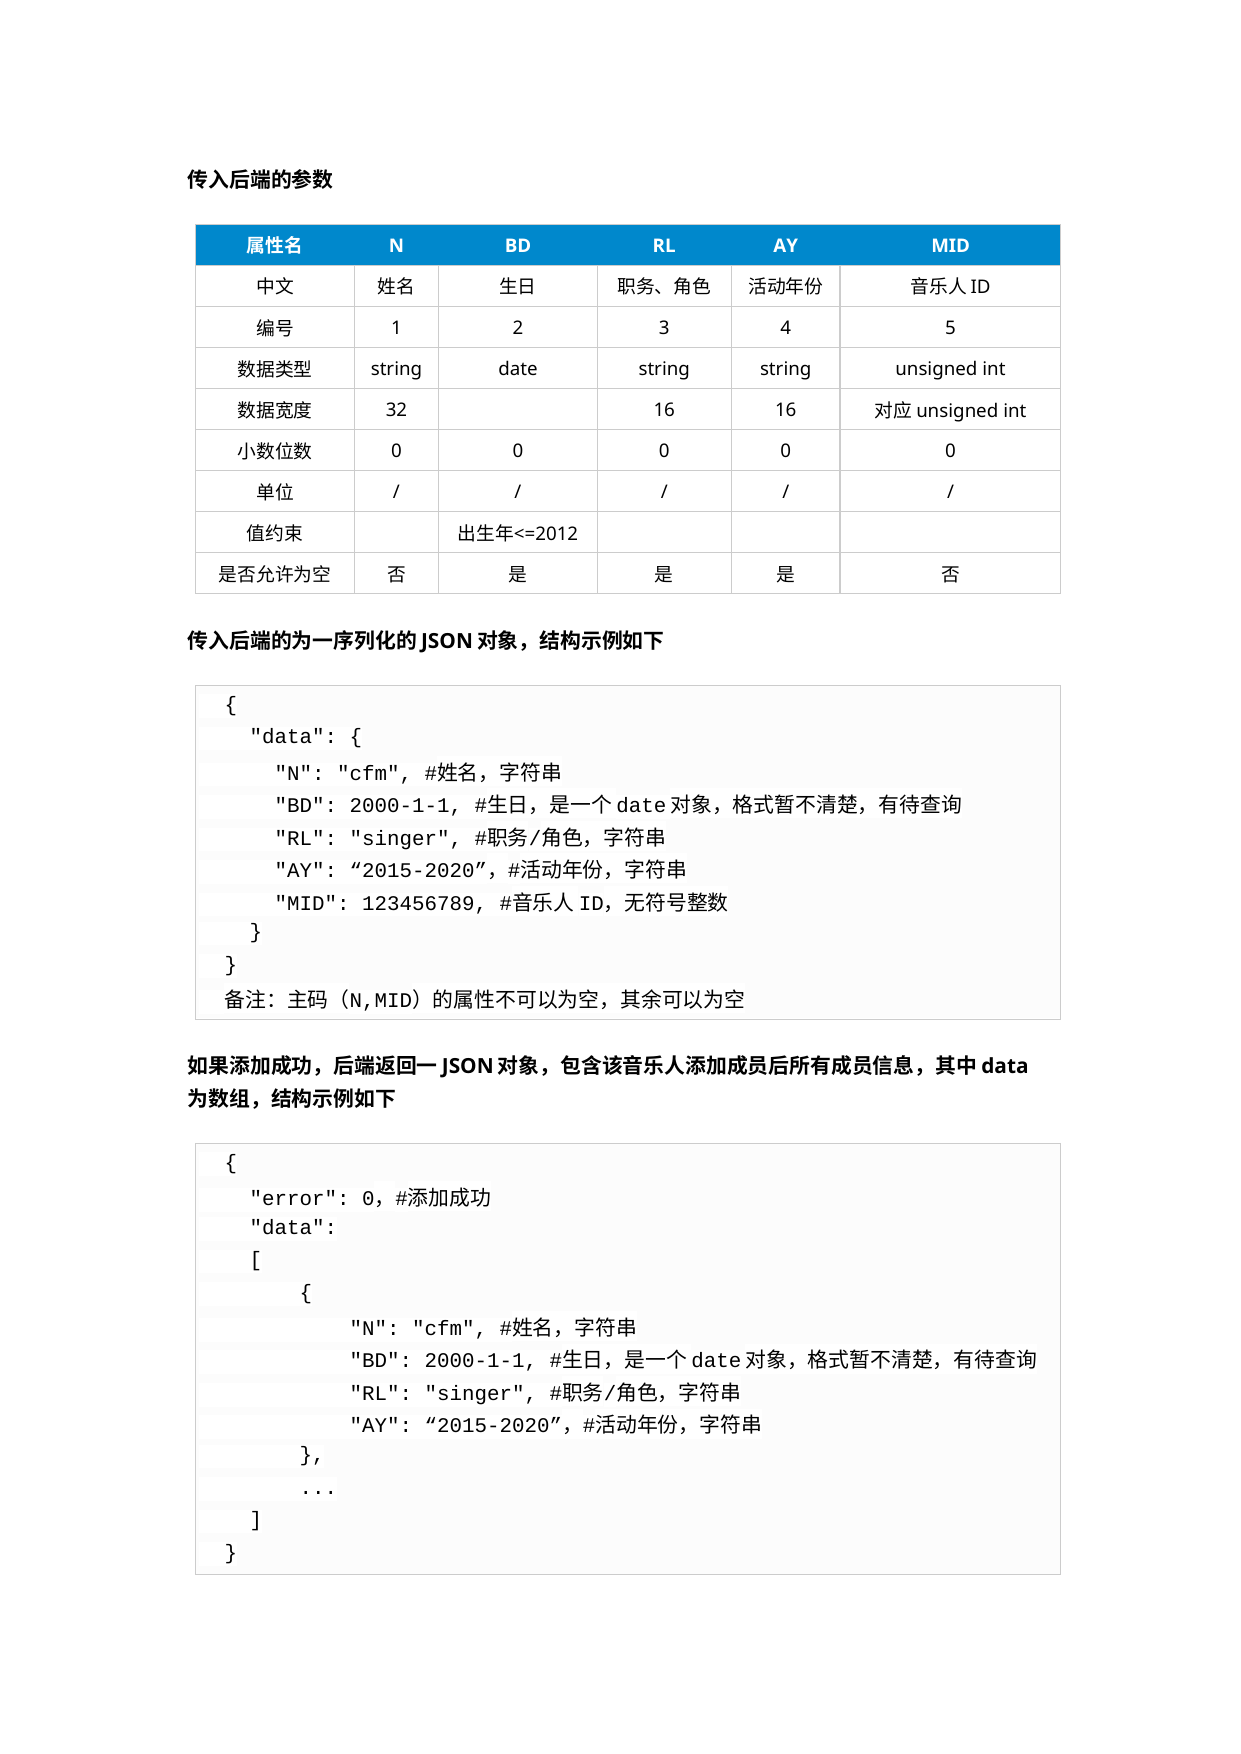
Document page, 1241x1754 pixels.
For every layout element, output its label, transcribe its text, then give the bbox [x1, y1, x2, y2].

table_cell date [439, 348, 597, 388]
table_cell [355, 512, 438, 552]
table_cell 音乐人ID [841, 266, 1060, 306]
table_cell 是否允许为空 [196, 553, 354, 593]
table_cell 32 [355, 389, 438, 429]
table_cell 16 [598, 389, 731, 429]
table_cell 活动年份 [732, 266, 839, 306]
table_cell 1 [355, 307, 438, 347]
table_cell 0 [732, 430, 839, 470]
table_cell / [732, 471, 839, 511]
table_header RL [597, 225, 731, 265]
table_cell 0 [439, 430, 597, 470]
table_cell 4 [732, 307, 839, 347]
table_header MID [840, 225, 1060, 265]
table_cell 姓名 [355, 266, 438, 306]
table_cell 数据类型 [196, 348, 354, 388]
table_cell 0 [841, 430, 1060, 470]
subtitle 传入后端的参数 [187, 162, 1053, 194]
subtitle 传入后端的为一序列化的JSON对象，结构示例如下 [187, 623, 1053, 656]
table_cell 值约束 [196, 512, 354, 552]
table_cell 是 [732, 553, 839, 593]
table_cell 2 [439, 307, 597, 347]
subtitle 如果添加成功，后端返回一JSON对象，包含该音乐人添加成员后所有成员信息，其中data为数组，结构示例如下 [187, 1049, 1053, 1114]
table_cell / [841, 471, 1060, 511]
table_header N [354, 225, 438, 265]
table_cell 0 [355, 430, 438, 470]
table_cell 生日 [439, 266, 597, 306]
table_cell 职务、角色 [598, 266, 731, 306]
table_cell 编号 [196, 307, 354, 347]
table_cell 0 [598, 430, 731, 470]
table_cell 5 [841, 307, 1060, 347]
table_cell 是 [439, 553, 597, 593]
table_header BD [438, 225, 597, 265]
table_cell 3 [598, 307, 731, 347]
table_cell 对应 unsigned int [841, 389, 1060, 429]
table_cell 小数位数 [196, 430, 354, 470]
table_cell 数据宽度 [196, 389, 354, 429]
table_cell / [439, 471, 597, 511]
table_cell / [598, 471, 731, 511]
table_cell 16 [732, 389, 839, 429]
table_cell string [732, 348, 839, 388]
table_cell [841, 512, 1060, 552]
table_cell 是 [598, 553, 731, 593]
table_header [196, 1144, 1060, 1574]
table_cell [439, 389, 597, 429]
table_header 属性名 [196, 225, 354, 265]
table_header { "data": { "N": "cfm", #姓名，字符串 "BD": 2000-1-1, #生日，是一个date对象，格式暂不清楚，有待查询 "RL": "singer", #职务/角色，字符串 "AY": “2015-2020”，#活动年份，字符串 "MID": 123456789, #音乐人ID，无符号整数 } } 备注：主码（N,MID）的属性不可以为空，其余可以为空 [196, 686, 1060, 1018]
table_cell [732, 512, 839, 552]
table_cell 单位 [196, 471, 354, 511]
table_cell 中文 [196, 266, 354, 306]
table_cell 否 [841, 553, 1060, 593]
table_cell 否 [355, 553, 438, 593]
table_cell string [598, 348, 731, 388]
table_cell / [355, 471, 438, 511]
table_header AY [731, 225, 840, 265]
table_cell 出生年<=2012 [439, 512, 597, 552]
table_cell unsigned int [841, 348, 1060, 388]
table_cell string [355, 348, 438, 388]
table_cell [598, 512, 731, 552]
